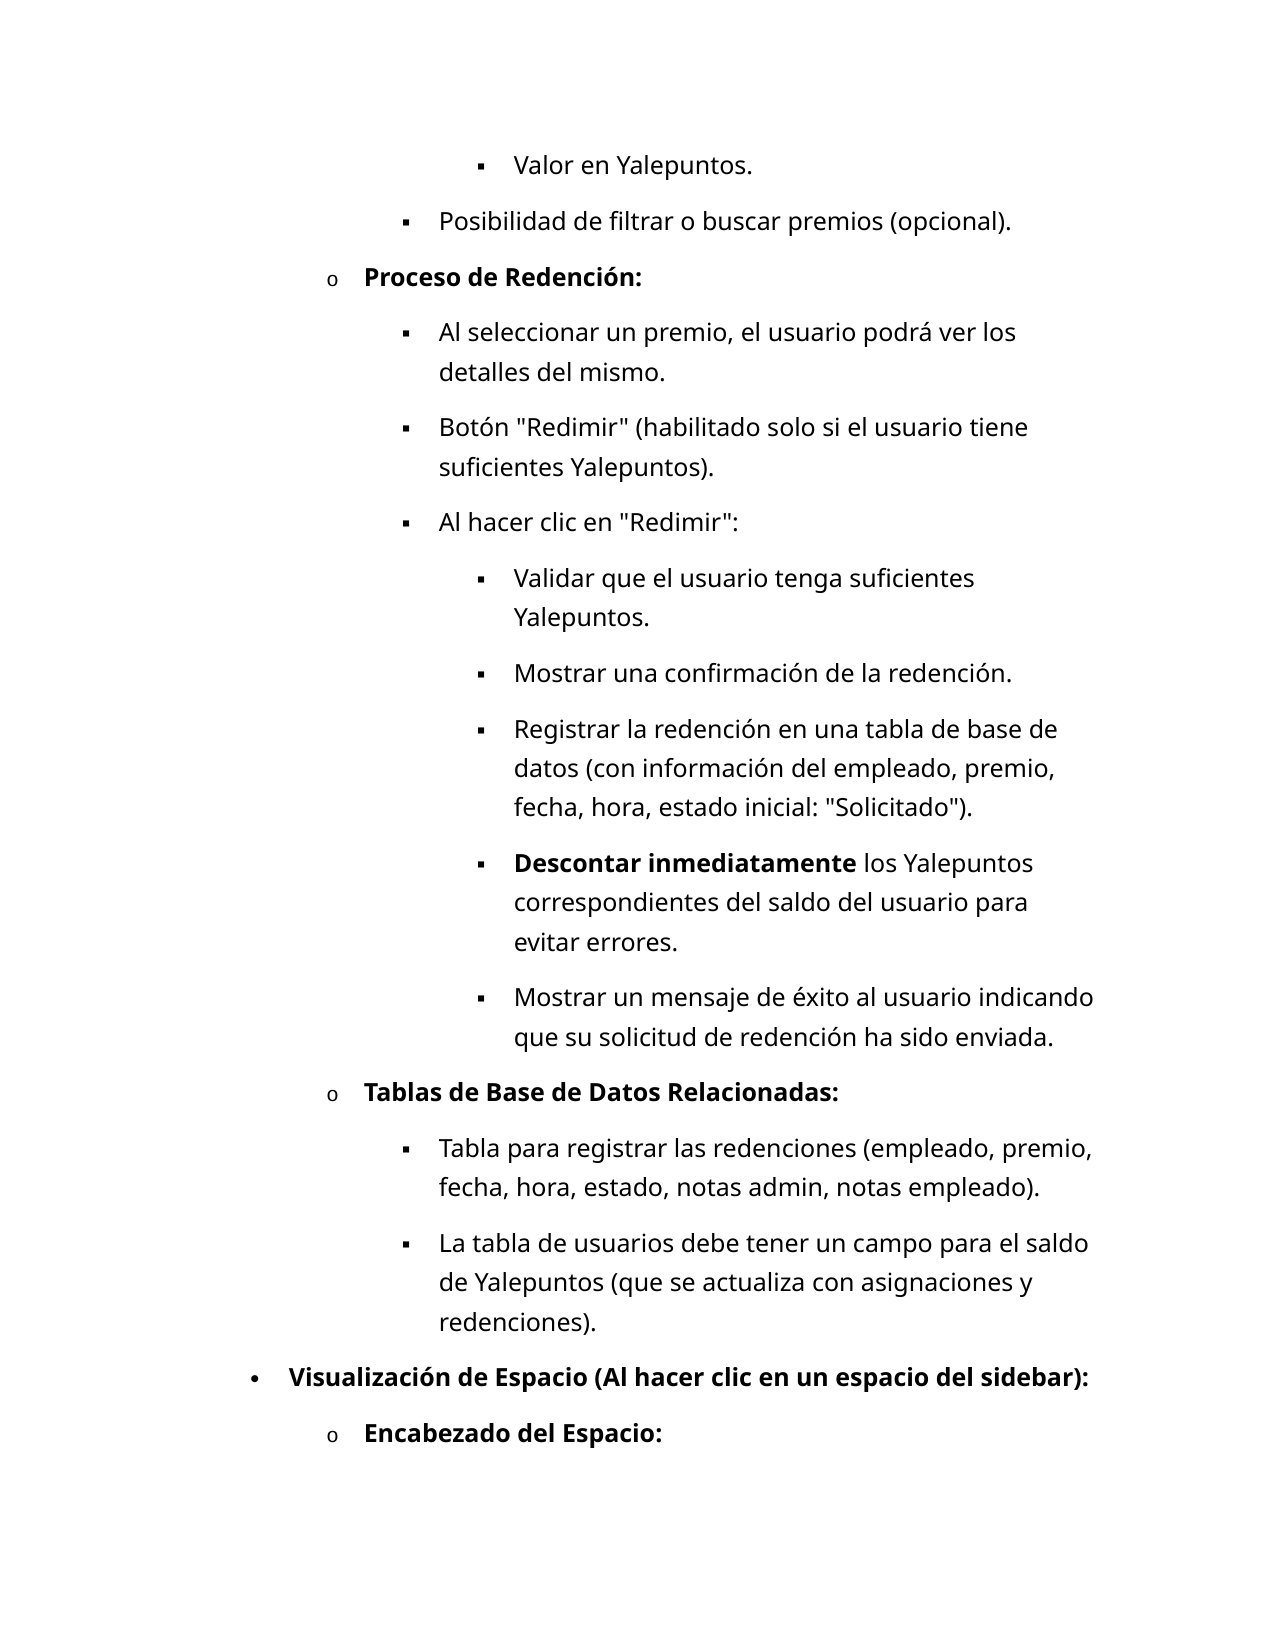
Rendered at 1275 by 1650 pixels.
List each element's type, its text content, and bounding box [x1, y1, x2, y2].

list Encabezado del Espacio: [326, 1416, 1098, 1450]
list Proceso de Redención: [326, 259, 1098, 293]
list Tabla para registrar las redenciones (empleado, premio, fecha, hora, estado, notas admin, notas empleado). [401, 1131, 1098, 1204]
list Validar que el usuario tenga suficientes Yalepuntos. [476, 561, 1098, 634]
list Posibilidad de filtrar o buscar premios (opcional). [401, 203, 1098, 237]
list Tablas de Base de Datos Relacionadas: [326, 1075, 1098, 1109]
list Al seleccionar un premio, el usuario podrá ver los detalles del mismo. [401, 315, 1098, 388]
list Al hacer clic en "Redimir": [401, 505, 1098, 539]
list Valor en Yalepuntos. [476, 148, 1098, 182]
list Registrar la redención en una tabla de base de datos (con información del empleado, premio, fecha, hora, estado inicial: "Solicitado"). [476, 712, 1098, 824]
list Botón "Redimir" (habilitado solo si el usuario tiene suficientes Yalepuntos). [401, 410, 1098, 483]
list Descontar inmediatamente los Yalepuntos correspondientes del saldo del usuario para evitar errores. [476, 846, 1098, 958]
list Visualización de Espacio (Al hacer clic en un espacio del sidebar): [251, 1360, 1098, 1394]
list Mostrar una confirmación de la redención. [476, 656, 1098, 690]
list Mostrar un mensaje de éxito al usuario indicando que su solicitud de redención ha sido enviada. [476, 980, 1098, 1053]
list La tabla de usuarios debe tener un campo para el saldo de Yalepuntos (que se actualiza con asignaciones y redenciones). [401, 1226, 1098, 1338]
